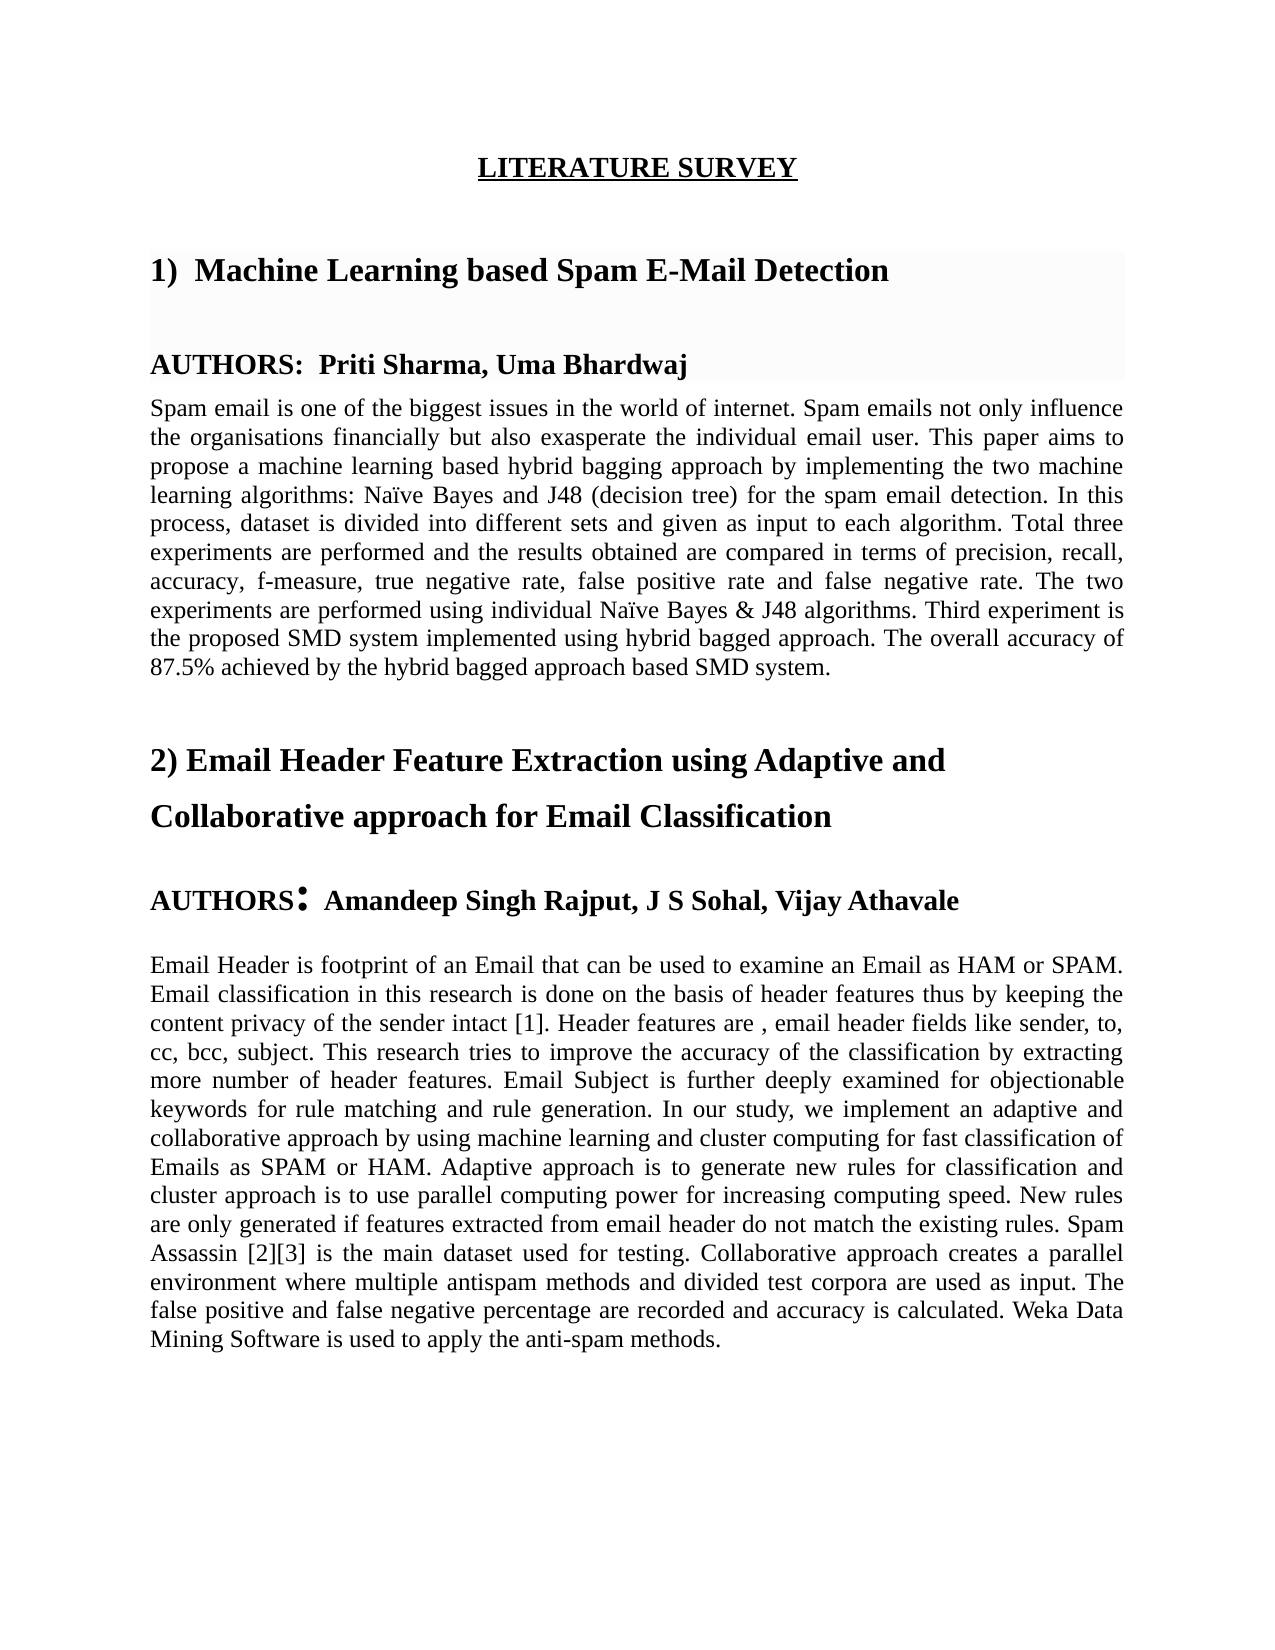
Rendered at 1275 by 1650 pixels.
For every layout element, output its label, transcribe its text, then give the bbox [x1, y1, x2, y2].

subtitle AUTHORS: Priti Sharma, Uma Bhardwaj [150, 347, 1125, 381]
text LITERATURE SURVEY [150, 150, 1125, 183]
subtitle 2) Email Header Feature Extraction using Adaptive and Collaborative approach for Email Classification [150, 722, 1125, 834]
subtitle AUTHORS: Amandeep Singh Rajput, J S Sohal, Vijay Athavale [150, 864, 1125, 921]
subtitle 1) Machine Learning based Spam E-Mail Detection [150, 251, 1125, 289]
text Spam email is one of the biggest issues in the world of internet. Spam emails not only influence the organisations financially but also exasperate the individual email user. This paper aims to propose a machine learning based hybrid bagging approach by implementing the two machine learning algorithms: Naïve Bayes and J48 (decision tree) for the spam email detection. In this process, dataset is divided into different sets and given as input to each algorithm. Total three experiments are performed and the results obtained are compared in terms of precision, recall, accuracy, f-measure, true negative rate, false positive rate and false negative rate. The two experiments are performed using individual Naïve Bayes & J48 algorithms. Third experiment is the proposed SMD system implemented using hybrid bagged approach. The overall accuracy of 87.5% achieved by the hybrid bagged approach based SMD system. [150, 393, 1125, 681]
subtitle Email Header is footprint of an Email that can be used to examine an Email as HAM or SPAM. Email classification in this research is done on the basis of header features thus by keeping the content privacy of the sender intact [1]. Header features are , email header fields like sender, to, cc, bcc, subject. This research tries to improve the accuracy of the classification by extracting more number of header features. Email Subject is further deeply examined for objectionable keywords for rule matching and rule generation. In our study, we implement an adaptive and collaborative approach by using machine learning and cluster computing for fast classification of Emails as SPAM or HAM. Adaptive approach is to generate new rules for classification and cluster approach is to use parallel computing power for increasing computing speed. New rules are only generated if features extracted from email header do not match the existing rules. Spam Assassin [2][3] is the main dataset used for testing. Collaborative approach creates a parallel environment where multiple antispam methods and divided test corpora are used as input. The false positive and false negative percentage are recorded and accuracy is calculated. Weka Data Mining Software is used to apply the anti-spam methods. [150, 950, 1125, 1353]
